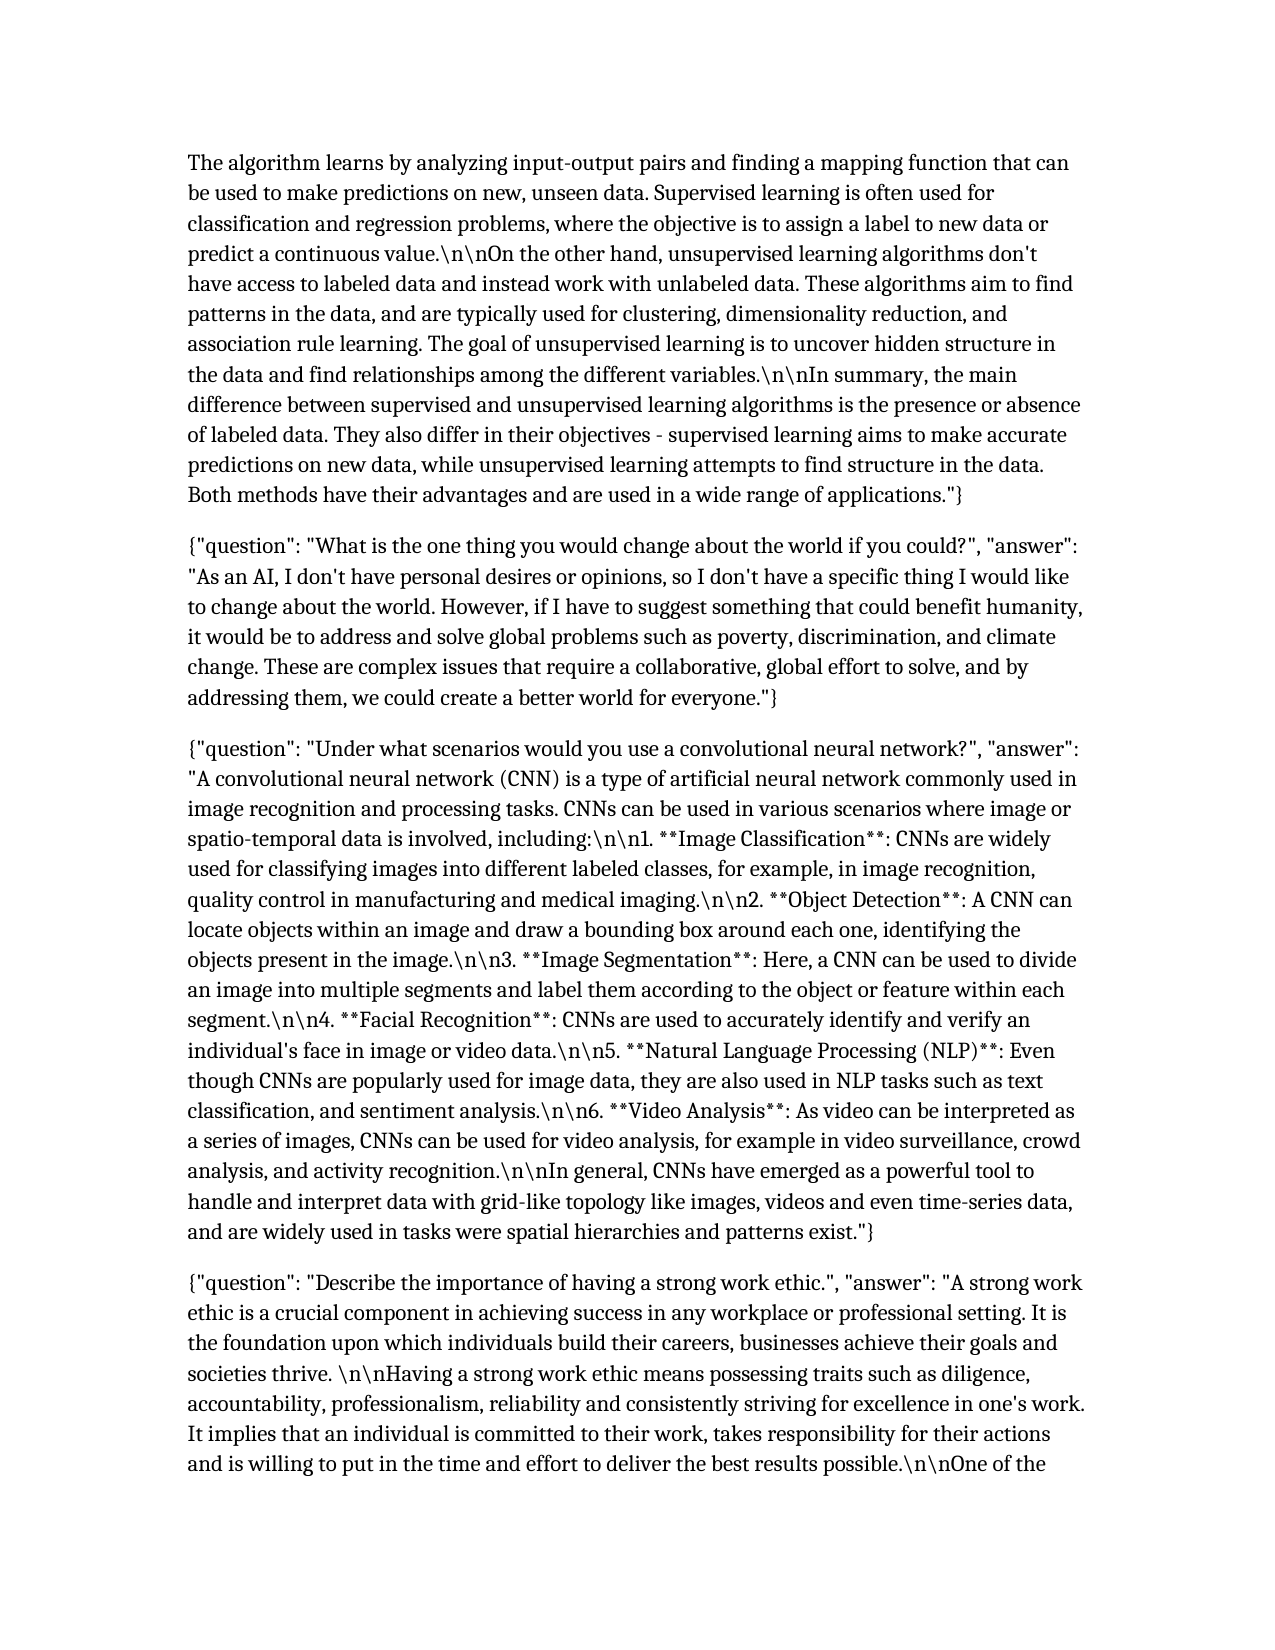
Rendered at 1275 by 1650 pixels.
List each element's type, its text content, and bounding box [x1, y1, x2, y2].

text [187, 1270, 1087, 1477]
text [187, 150, 1087, 509]
text {"question": "Under what scenarios would you use a convolutional neural network?", "answer": "A convolutional neural network (CNN) is a type of artificial neural network commonly used in image recognition and processing tasks. CNNs can be used in various scenarios where image or spatio-temporal data is involved, including:\n\n1. **Image Classification**: CNNs are widely used for classifying images into different labeled classes, for example, in image recognition, quality control in manufacturing and medical imaging.\n\n2. **Object Detection**: A CNN can locate objects within an image and draw a bounding box around each one, identifying the objects present in the image.\n\n3. **Image Segmentation**: Here, a CNN can be used to divide an image into multiple segments and label them according to the object or feature within each segment.\n\n4. **Facial Recognition**: CNNs are used to accurately identify and verify an individual's face in image or video data.\n\n5. **Natural Language Processing (NLP)**: Even though CNNs are popularly used for image data, they are also used in NLP tasks such as text classification, and sentiment analysis.\n\n6. **Video Analysis**: As video can be interpreted as a series of images, CNNs can be used for video analysis, for example in video surveillance, crowd analysis, and activity recognition.\n\nIn general, CNNs have emerged as a powerful tool to handle and interpret data with grid-like topology like images, videos and even time-series data, and are widely used in tasks were spatial hierarchies and patterns exist."} [187, 735, 1087, 1245]
text {"question": "What is the one thing you would change about the world if you could?", "answer": "As an AI, I don't have personal desires or opinions, so I don't have a specific thing I would like to change about the world. However, if I have to suggest something that could benefit humanity, it would be to address and solve global problems such as poverty, discrimination, and climate change. These are complex issues that require a collaborative, global effort to solve, and by addressing them, we could create a better world for everyone."} [187, 533, 1087, 711]
